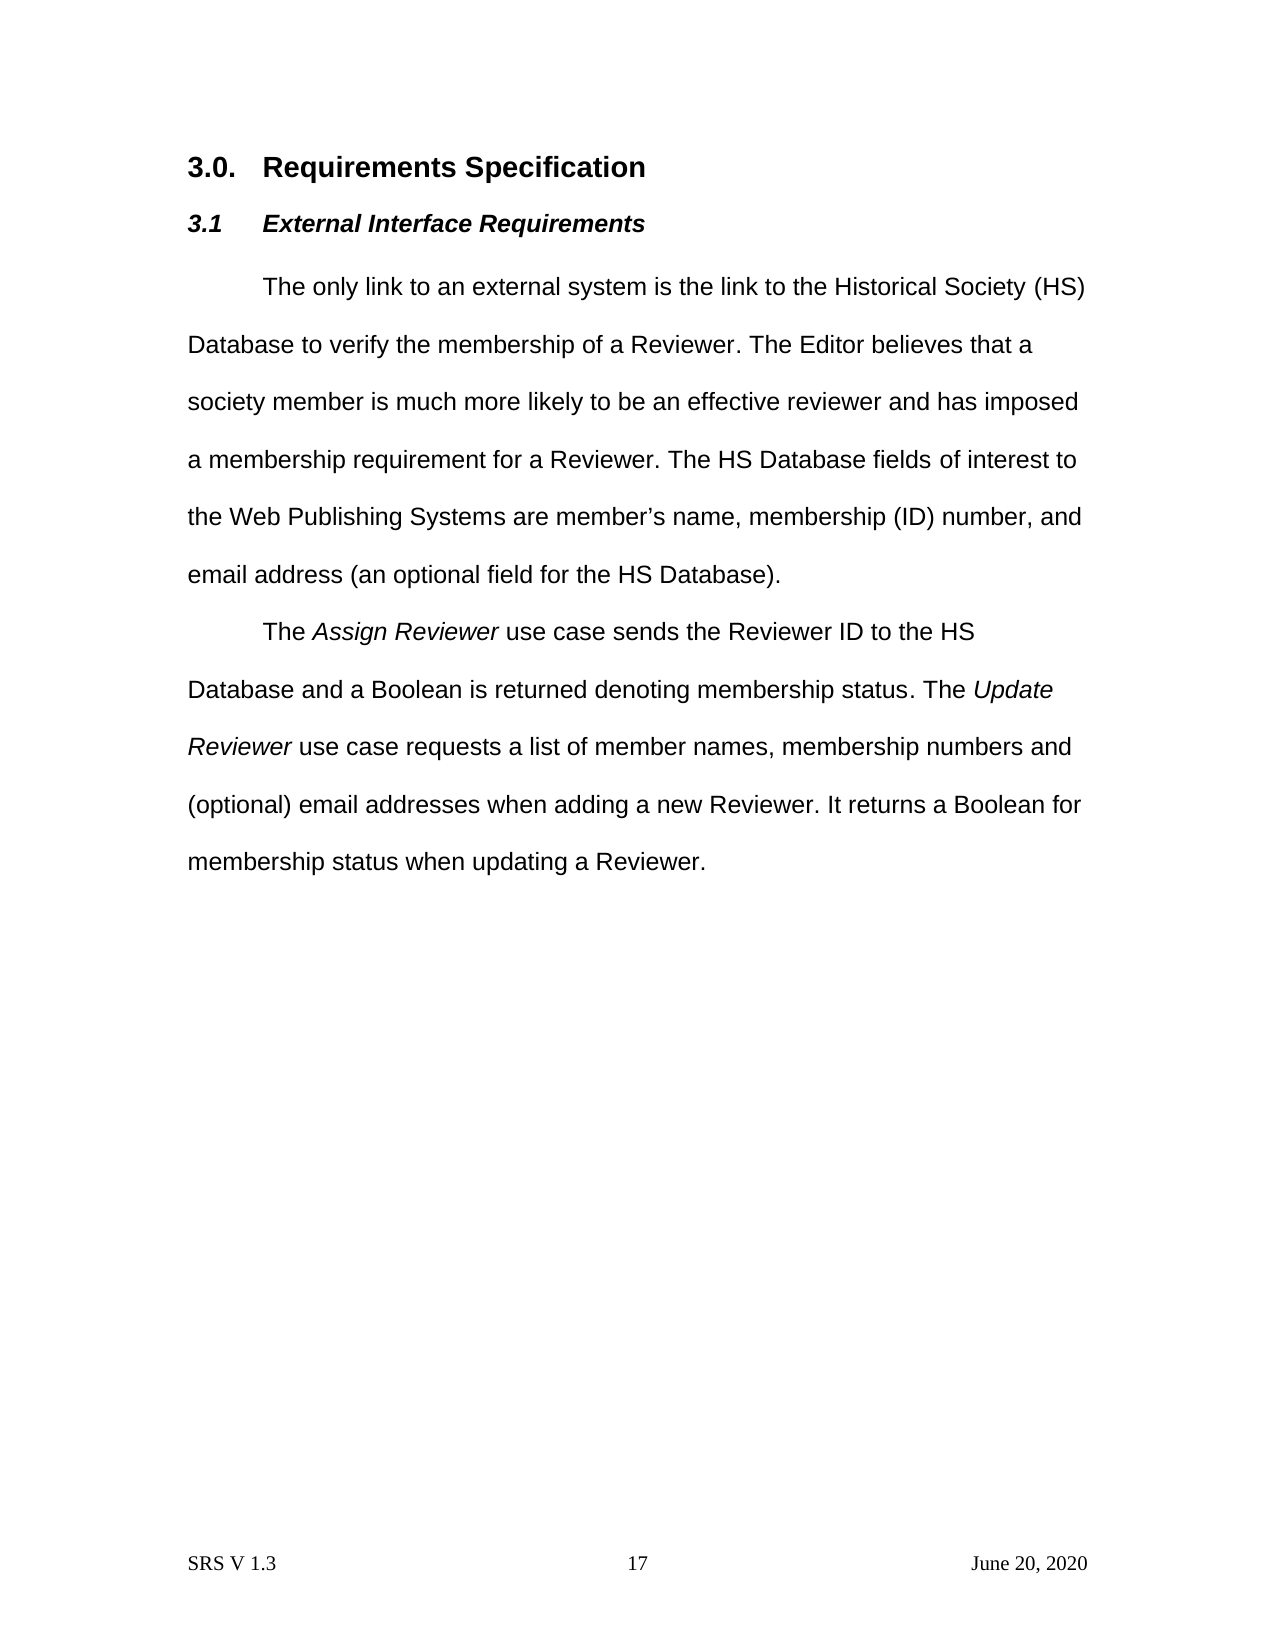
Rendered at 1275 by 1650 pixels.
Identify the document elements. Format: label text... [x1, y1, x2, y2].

text The Assign Reviewer use case sends the Reviewer ID to the HS Database and a Boolean is returned denoting membership status. The Update Reviewer use case requests a list of member names, membership numbers and (optional) email addresses when adding a new Reviewer. It returns a Boolean for membership status when updating a Reviewer. [187, 617, 1087, 876]
subtitle 3.1 External Interface Requirements [187, 208, 1087, 237]
text The only link to an external system is the link to the Historical Society (HS) Database to verify the membership of a Reviewer. The Editor believes that a society member is much more likely to be an effective reviewer and has imposed a membership requirement for a Reviewer. The HS Database fields of interest to the Web Publishing Systems are member’s name, membership (ID) number, and email address (an optional field for the HS Database). [187, 272, 1087, 588]
subtitle 3.0. Requirements Specification [187, 150, 1087, 183]
